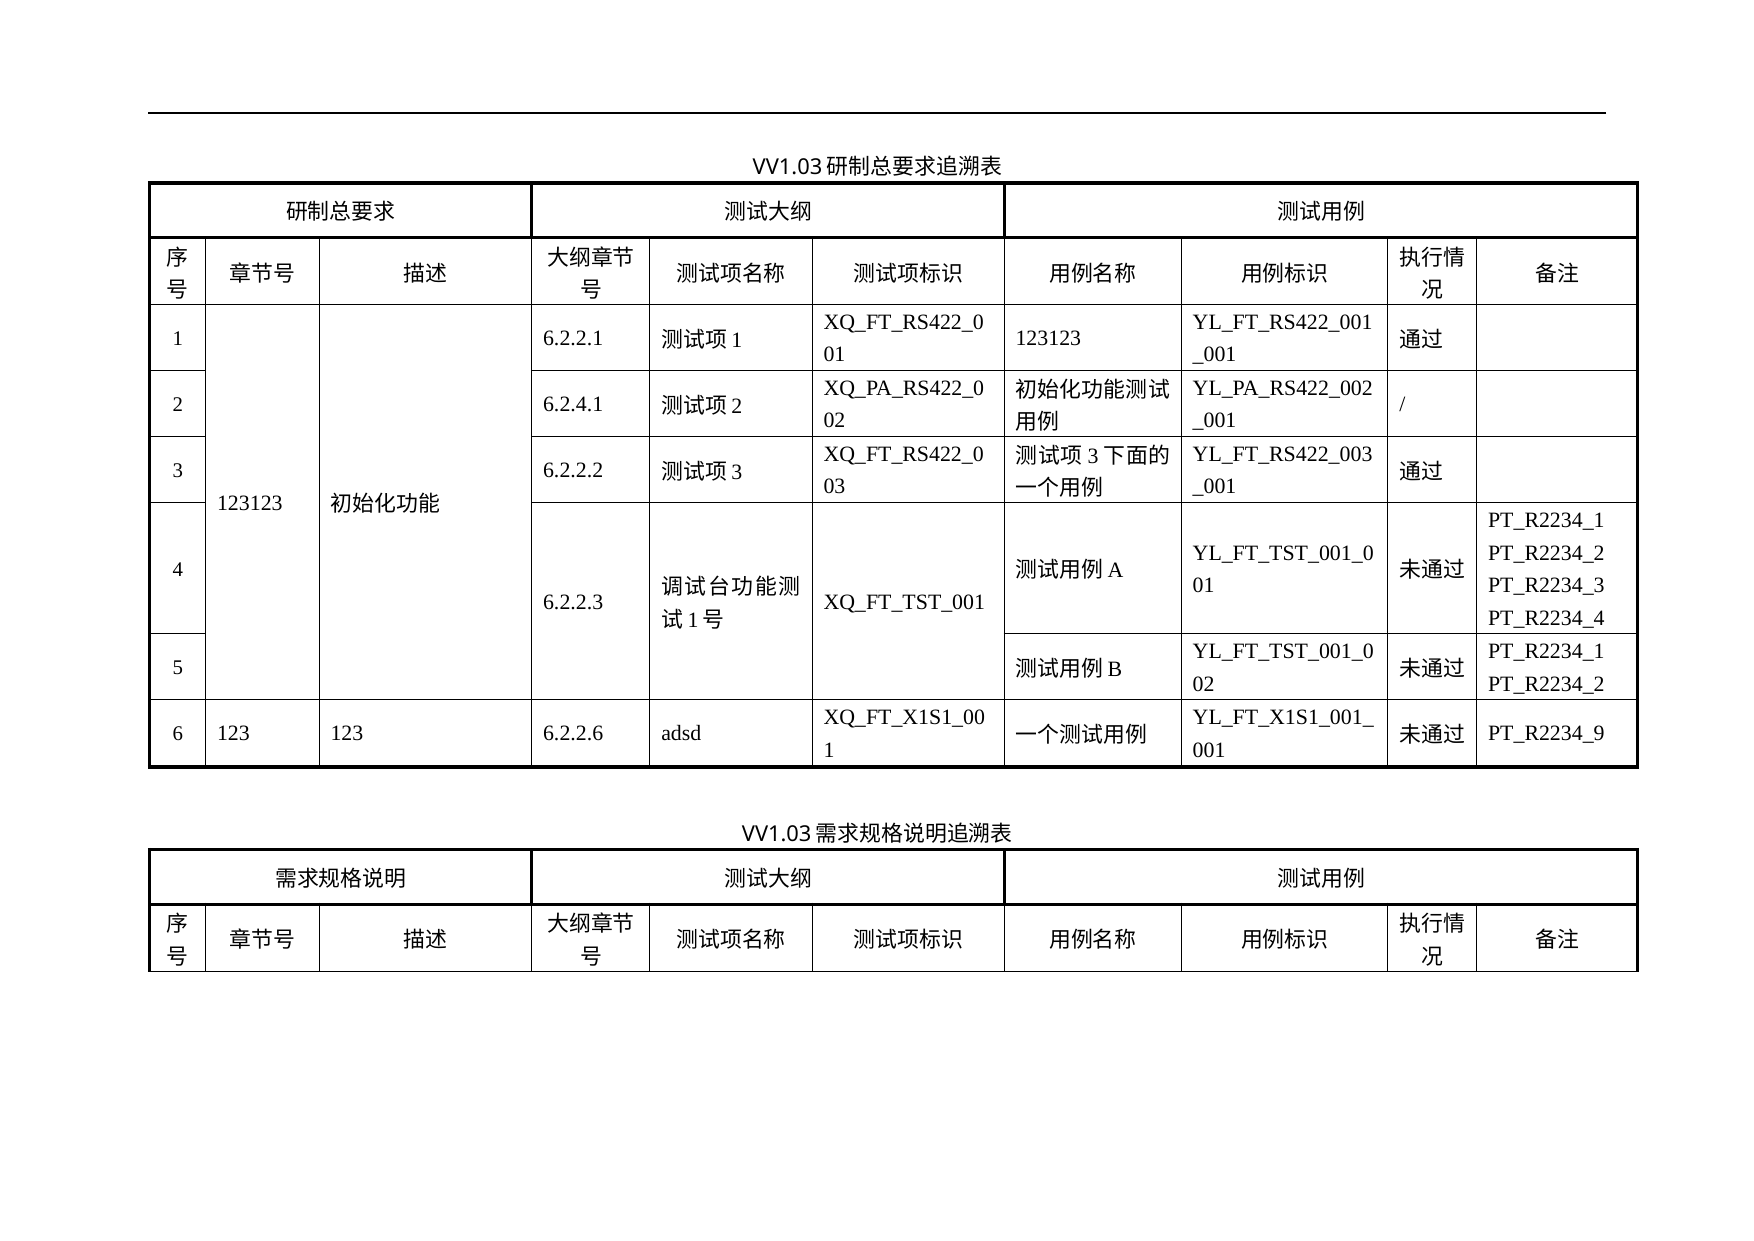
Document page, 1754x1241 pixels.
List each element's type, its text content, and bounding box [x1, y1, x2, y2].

table_cell 测试项名称 [650, 239, 812, 304]
table_cell 6.2.4.1 [532, 371, 649, 436]
table_header 测试用例 [1006, 851, 1636, 903]
table_cell 123123 [206, 305, 319, 699]
table_cell 未通过 [1388, 634, 1476, 699]
table_cell [1477, 437, 1636, 502]
text VV1.03需求规格说明追溯表 [148, 815, 1606, 848]
table_header 研制总要求 [151, 185, 530, 236]
table_cell 执行情况 [1388, 906, 1476, 971]
table_cell adsd [650, 700, 812, 765]
table_cell 备注 [1477, 239, 1636, 304]
table_cell 初始化功能测试用例 [1005, 371, 1181, 436]
table_cell PT_R2234_1 PT_R2234_2 [1477, 634, 1636, 699]
table_cell 6.2.2.3 [532, 503, 649, 699]
table_cell [151, 305, 205, 370]
table_cell XQ_FT_RS422_003 [813, 437, 1004, 502]
table_cell 测试项2 [650, 371, 812, 436]
table_cell 一个测试用例 [1005, 700, 1181, 765]
table_cell 序号 [151, 906, 205, 971]
table_cell / [1388, 371, 1476, 436]
table_cell YL_FT_X1S1_001_001 [1182, 700, 1387, 765]
table_cell 测试项3 [650, 437, 812, 502]
table_cell 通过 [1388, 437, 1476, 502]
table_cell YL_FT_RS422_001_001 [1182, 305, 1387, 370]
table_header 测试大纲 [533, 851, 1003, 903]
table_cell XQ_PA_RS422_002 [813, 371, 1004, 436]
table_cell 用例标识 [1182, 239, 1387, 304]
table_cell 123 [320, 700, 531, 765]
table_cell 未通过 [1388, 700, 1476, 765]
table_cell 用例名称 [1005, 239, 1181, 304]
table_cell XQ_FT_X1S1_001 [813, 700, 1004, 765]
table_cell YL_PA_RS422_002_001 [1182, 371, 1387, 436]
table_cell XQ_FT_TST_001 [813, 503, 1004, 699]
table_cell [1477, 305, 1636, 370]
table_cell [151, 634, 205, 699]
table_cell 测试项标识 [813, 239, 1004, 304]
table_cell 测试项名称 [650, 906, 812, 971]
table_cell 123 [206, 700, 319, 765]
table_header 需求规格说明 [151, 851, 530, 903]
table_cell 初始化功能 [320, 305, 531, 699]
table_cell 测试用例B [1005, 634, 1181, 699]
table_cell XQ_FT_RS422_001 [813, 305, 1004, 370]
table_cell PT_R2234_9 [1477, 700, 1636, 765]
table_cell 测试项3下面的一个用例 [1005, 437, 1181, 502]
table_cell [151, 503, 205, 633]
table_cell 6.2.2.2 [532, 437, 649, 502]
table_cell [151, 700, 205, 765]
table_cell 调试台功能测试1号 [650, 503, 812, 699]
table_cell 章节号 [206, 239, 319, 304]
table_cell 描述 [320, 239, 531, 304]
table_cell 通过 [1388, 305, 1476, 370]
table_cell 测试用例A [1005, 503, 1181, 633]
table_cell 用例标识 [1182, 906, 1387, 971]
table_cell YL_FT_TST_001_002 [1182, 634, 1387, 699]
table_cell YL_FT_TST_001_001 [1182, 503, 1387, 633]
table_cell YL_FT_RS422_003_001 [1182, 437, 1387, 502]
table_cell 123123 [1005, 305, 1181, 370]
table_cell 章节号 [206, 906, 319, 971]
table_header 测试大纲 [533, 185, 1003, 236]
table_cell 描述 [320, 906, 531, 971]
table_cell PT_R2234_1 PT_R2234_2 PT_R2234_3 PT_R2234_4 [1477, 503, 1636, 633]
table_cell 6.2.2.1 [532, 305, 649, 370]
table_cell 备注 [1477, 906, 1636, 971]
table_cell 用例名称 [1005, 906, 1181, 971]
table_header 测试用例 [1006, 185, 1636, 236]
table_cell 未通过 [1388, 503, 1476, 633]
table_cell 测试项标识 [813, 906, 1004, 971]
table_cell 执行情况 [1388, 239, 1476, 304]
table_cell 测试项1 [650, 305, 812, 370]
table_cell 大纲章节号 [532, 239, 649, 304]
table_cell [151, 437, 205, 502]
table_cell [151, 371, 205, 436]
table_cell [1477, 371, 1636, 436]
table_cell 大纲章节号 [532, 906, 649, 971]
table_cell 6.2.2.6 [532, 700, 649, 765]
table_cell 序号 [151, 239, 205, 304]
text VV1.03研制总要求追溯表 [148, 149, 1606, 181]
